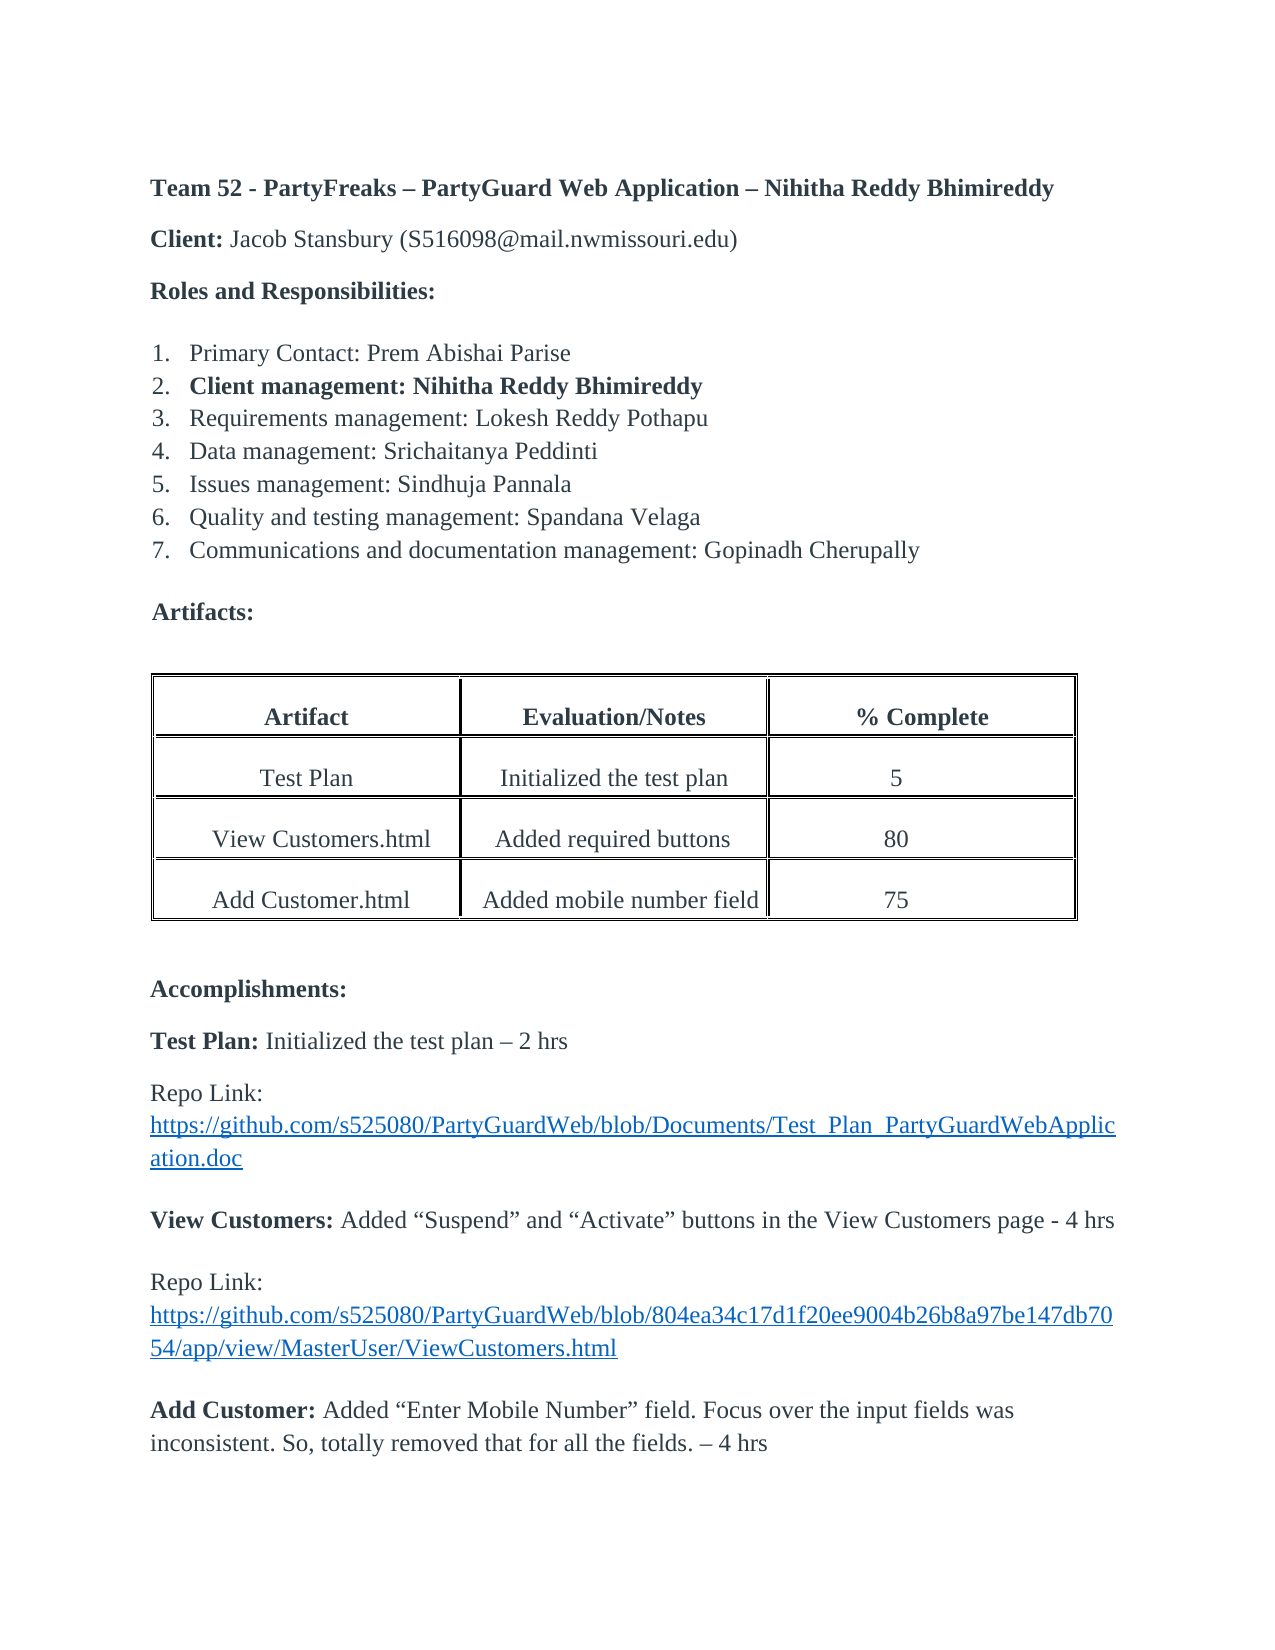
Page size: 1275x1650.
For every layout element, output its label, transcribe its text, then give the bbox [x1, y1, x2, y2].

text Roles and Responsibilities: [150, 272, 1125, 305]
list Communications and documentation management: Gopinadh Cherupally [152, 531, 1125, 563]
table_cell View Customers.html [154, 795, 459, 856]
text Accomplishments: [150, 970, 1125, 1003]
text Repo Link: https://github.com/s525080/PartyGuardWeb/blob/Documents/Test_Plan_PartyGuardWebApplication.doc [150, 1073, 1125, 1172]
table_cell 5 [770, 734, 1075, 795]
text Artifacts: [152, 593, 1125, 626]
list Issues management: Sindhuja Pannala [152, 465, 1125, 498]
table_cell 80 [770, 795, 1075, 856]
text Add Customer: Added “Enter Mobile Number” field. Focus over the input fields was inconsistent. So, totally removed that for all the fields. – 4 hrs [150, 1391, 1125, 1456]
table_cell Added mobile number field [460, 856, 768, 917]
list Requirements management: Lokesh Reddy Pothapu [152, 399, 1125, 432]
text Test Plan: Initialized the test plan – 2 hrs [150, 1022, 1125, 1055]
table_header % Complete [768, 677, 1074, 734]
text Repo Link: https://github.com/s525080/PartyGuardWeb/blob/804ea34c17d1f20ee9004b26b8a97be147db7054/app/view/MasterUser/ViewCustomers.html [150, 1263, 1125, 1362]
text View Customers: Added “Suspend” and “Activate” buttons in the View Customers page - 4 hrs [150, 1201, 1125, 1234]
table_cell Test Plan [154, 734, 459, 795]
text Client: Jacob Stansbury (S516098@mail.nwmissouri.edu) [150, 220, 1125, 253]
list Data management: Srichaitanya Peddinti [152, 432, 1125, 465]
table_cell Add Customer.html [154, 856, 460, 917]
list Client management: Nihitha Reddy Bhimireddy [152, 367, 1125, 399]
table_header Artifact [154, 675, 460, 734]
list Primary Contact: Prem Abishai Parise [152, 334, 1125, 367]
list Quality and testing management: Spandana Velaga [152, 498, 1125, 531]
table_header Evaluation/Notes [460, 675, 768, 734]
table_cell Added required buttons [462, 799, 766, 856]
table_cell 75 [768, 856, 1075, 917]
table_cell Initialized the test plan [462, 738, 766, 795]
text Team 52 - PartyFreaks – PartyGuard Web Application – Nihitha Reddy Bhimireddy [150, 169, 1125, 202]
